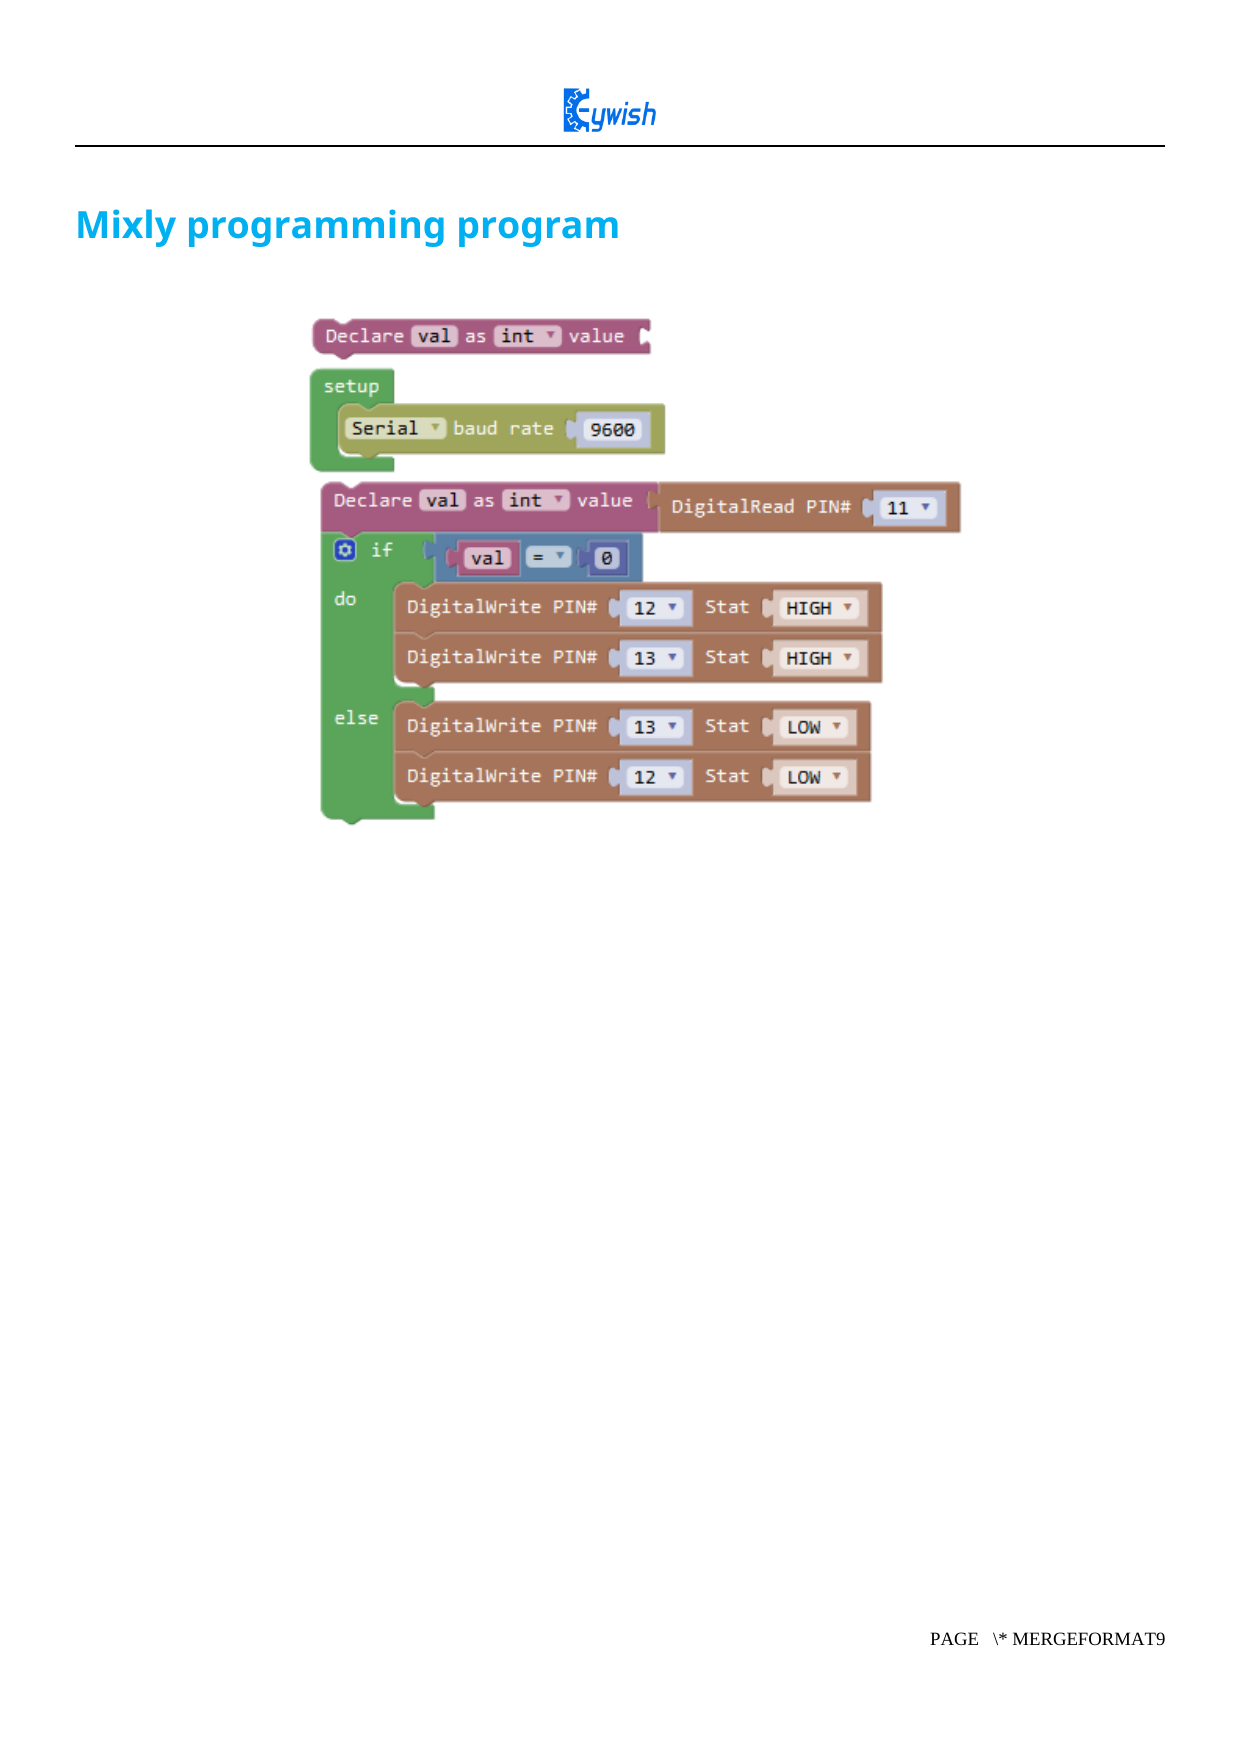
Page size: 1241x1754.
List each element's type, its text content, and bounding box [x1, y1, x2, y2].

picture [217, 258, 1024, 895]
subtitle Mixly programming program [75, 190, 1165, 258]
picture [563, 88, 656, 132]
